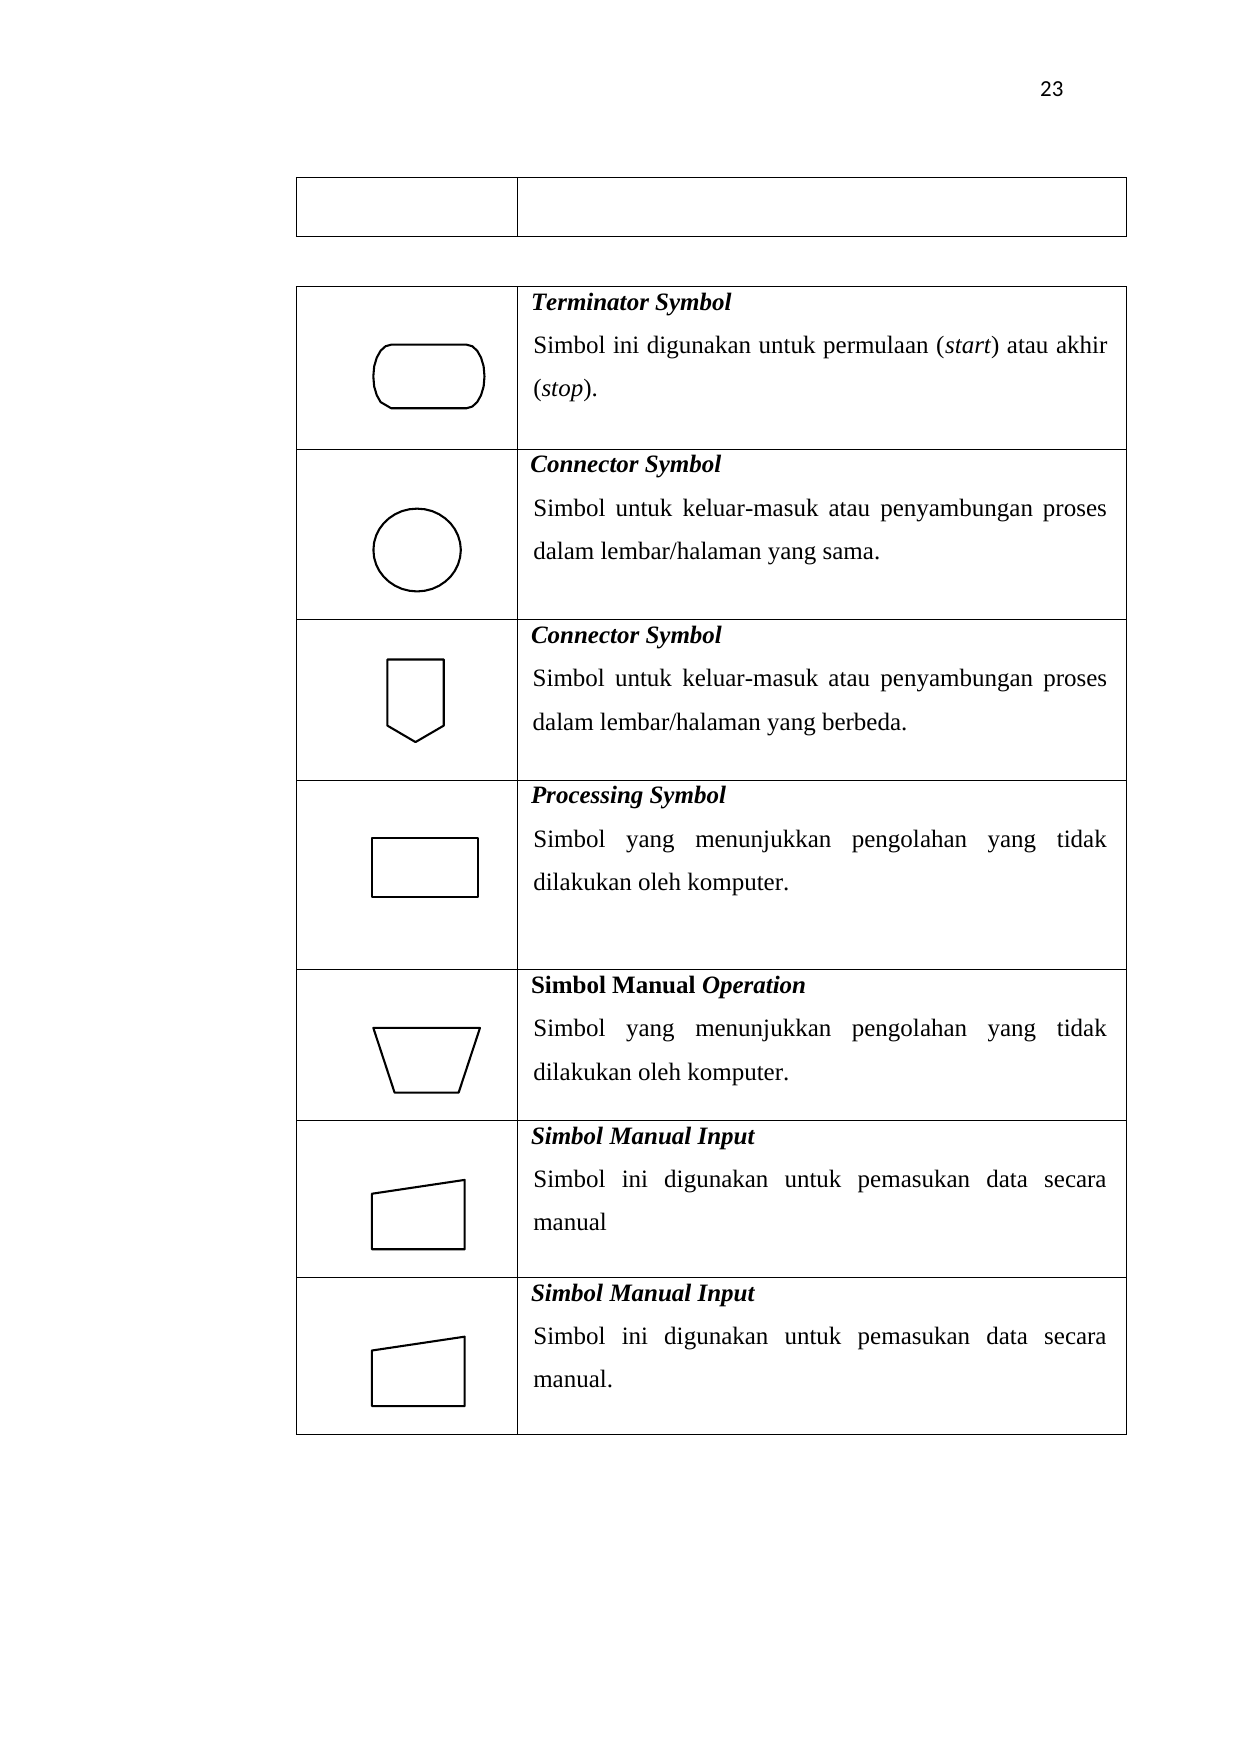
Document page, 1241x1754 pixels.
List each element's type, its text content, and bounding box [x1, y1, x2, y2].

table_header [297, 287, 517, 448]
table_cell Simbol Manual Input Simbol ini digunakan untuk pemasukan data secara manual [518, 1121, 1126, 1277]
table_cell Processing Symbol Simbol yang menunjukkan pengolahan yang tidak dilakukan oleh komputer. [518, 781, 1126, 969]
table_cell [297, 970, 517, 1120]
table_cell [518, 178, 1126, 236]
table_cell Simbol Manual Operation Simbol yang menunjukkan pengolahan yang tidak dilakukan oleh komputer. [518, 970, 1126, 1120]
table_cell Connector Symbol Simbol untuk keluar-masuk atau penyambungan proses dalam lembar/halaman yang berbeda. [518, 620, 1126, 779]
table_cell Connector Symbol Simbol untuk keluar-masuk atau penyambungan proses dalam lembar/halaman yang sama. [518, 450, 1126, 619]
table_header Terminator Symbol Simbol ini digunakan untuk permulaan (start) atau akhir (stop). [518, 287, 1126, 448]
table_cell [297, 1278, 517, 1433]
table_cell [297, 178, 517, 236]
table_cell [297, 450, 517, 619]
table_cell [297, 1121, 517, 1277]
table_cell [297, 781, 517, 969]
table_cell Simbol Manual Input Simbol ini digunakan untuk pemasukan data secara manual. [518, 1278, 1126, 1433]
table_cell [297, 620, 517, 779]
